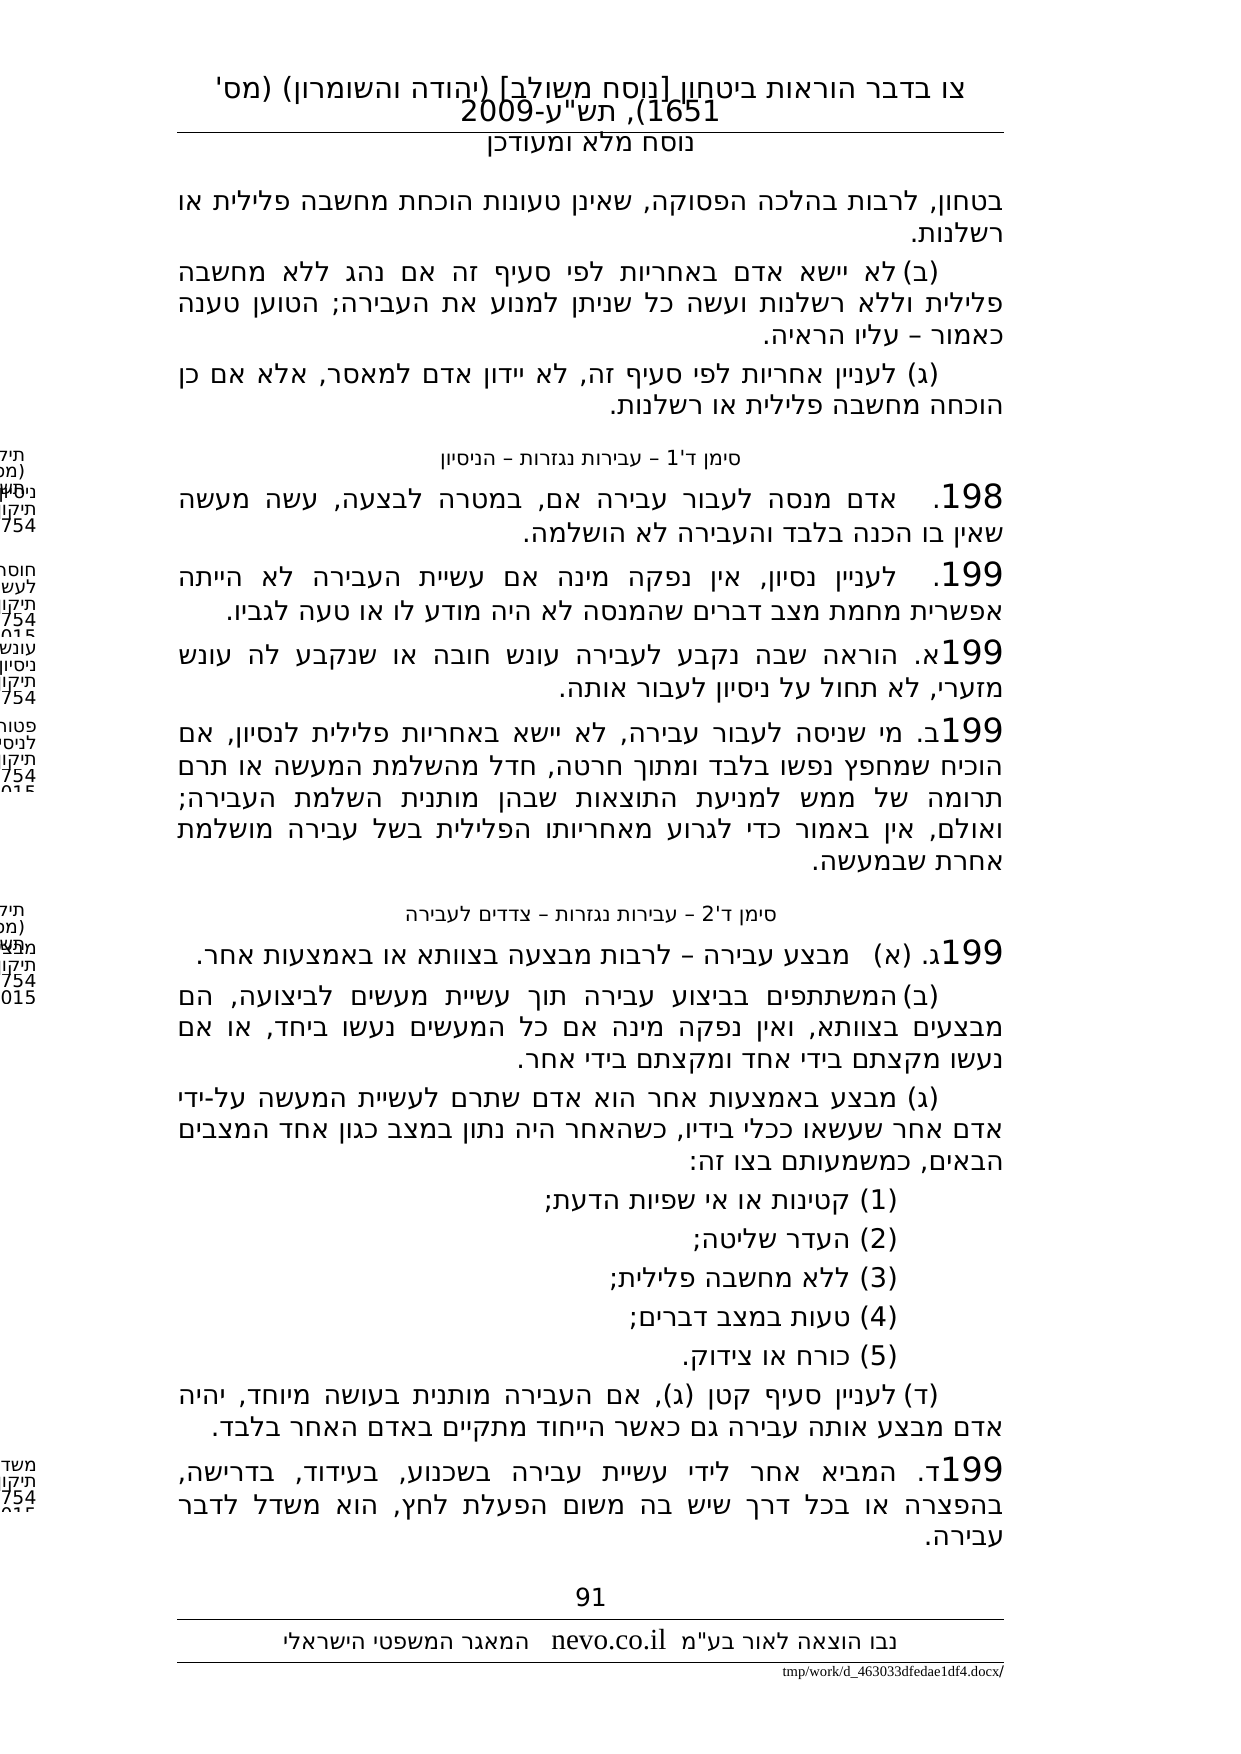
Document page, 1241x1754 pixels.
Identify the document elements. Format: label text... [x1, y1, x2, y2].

text (1) קטינות או אי שפיות הדעת; [177, 1184, 898, 1216]
text (5) כורח או צידוק. [177, 1341, 898, 1372]
text 199ב. מי שניסה לעבור עבירה, לא יישא באחריות פלילית לנסיון, אם הוכיח שמחפץ נפשו בלבד ומתוך חרטה, חדל מהשלמת המעשה או תרם תרומה של ממש למניעת התוצאות שבהן מותנית השלמת העבירה; ואולם, אין באמור כדי לגרוע מאחריותו הפלילית בשל עבירה מושלמת אחרת שבמעשה. [177, 712, 1004, 877]
text (ד) לעניין סעיף קטן (ג), אם העבירה מותנית בעושה מיוחד, יהיה אדם מבצע אותה עבירה גם כאשר הייחוד מתקיים באדם האחר בלבד. [177, 1380, 1004, 1443]
text 199ג. (א) מבצע עבירה – לרבות מבצעה בצוותא או באמצעות אחר. [177, 934, 1004, 972]
text 199. לעניין נסיון, אין נפקה מינה אם עשיית העבירה לא הייתה אפשרית מחמת מצב דברים שהמנסה לא היה מודע לו או טעה לגביו. [177, 556, 1004, 626]
text 198. אדם מנסה לעבור עבירה אם, במטרה לבצעה, עשה מעשה שאין בו הכנה בלבד והעבירה לא הושלמה. [177, 478, 1004, 548]
text (ג) מבצע באמצעות אחר הוא אדם שתרם לעשיית המעשה על-ידי אדם אחר שעשאו ככלי בידיו, כשהאחר היה נתון במצב כגון אחד המצבים הבאים, כמשמעותם בצו זה: [177, 1082, 1004, 1177]
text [177, 185, 1004, 248]
text סימן ד'2 – עבירות נגזרות – צדדים לעבירה [177, 902, 1004, 926]
text (4) טעות במצב דברים; [177, 1302, 898, 1333]
text (2) העדר שליטה; [177, 1223, 898, 1255]
text סימן ד'1 – עבירות נגזרות – הניסיון [177, 446, 1004, 471]
text (ג) לעניין אחריות לפי סעיף זה, לא יידון אדם למאסר, אלא אם כן הוכחה מחשבה פלילית או רשלנות. [177, 358, 1004, 421]
text (ב) המשתתפים בביצוע עבירה תוך עשיית מעשים לביצועה, הם מבצעים בצוותא, ואין נפקה מינה אם כל המעשים נעשו ביחד, או אם נעשו מקצתם בידי אחד ומקצתם בידי אחר. [177, 980, 1004, 1075]
text (ב) לא יישא אדם באחריות לפי סעיף זה אם נהג ללא מחשבה פלילית וללא רשלנות ועשה כל שניתן למנוע את העבירה; הטוען טענה כאמור – עליו הראיה. [177, 256, 1004, 351]
text (3) ללא מחשבה פלילית; [177, 1262, 898, 1294]
text 199א. הוראה שבה נקבע לעבירה עונש חובה או שנקבע לה עונש מזערי, לא תחול על ניסיון לעבור אותה. [177, 634, 1004, 704]
text 199ד. המביא אחר לידי עשיית עבירה בשכנוע, בעידוד, בדרישה, בהפצרה או בכל דרך שיש בה משום הפעלת לחץ, הוא משדל לדבר עבירה. [177, 1450, 1004, 1552]
